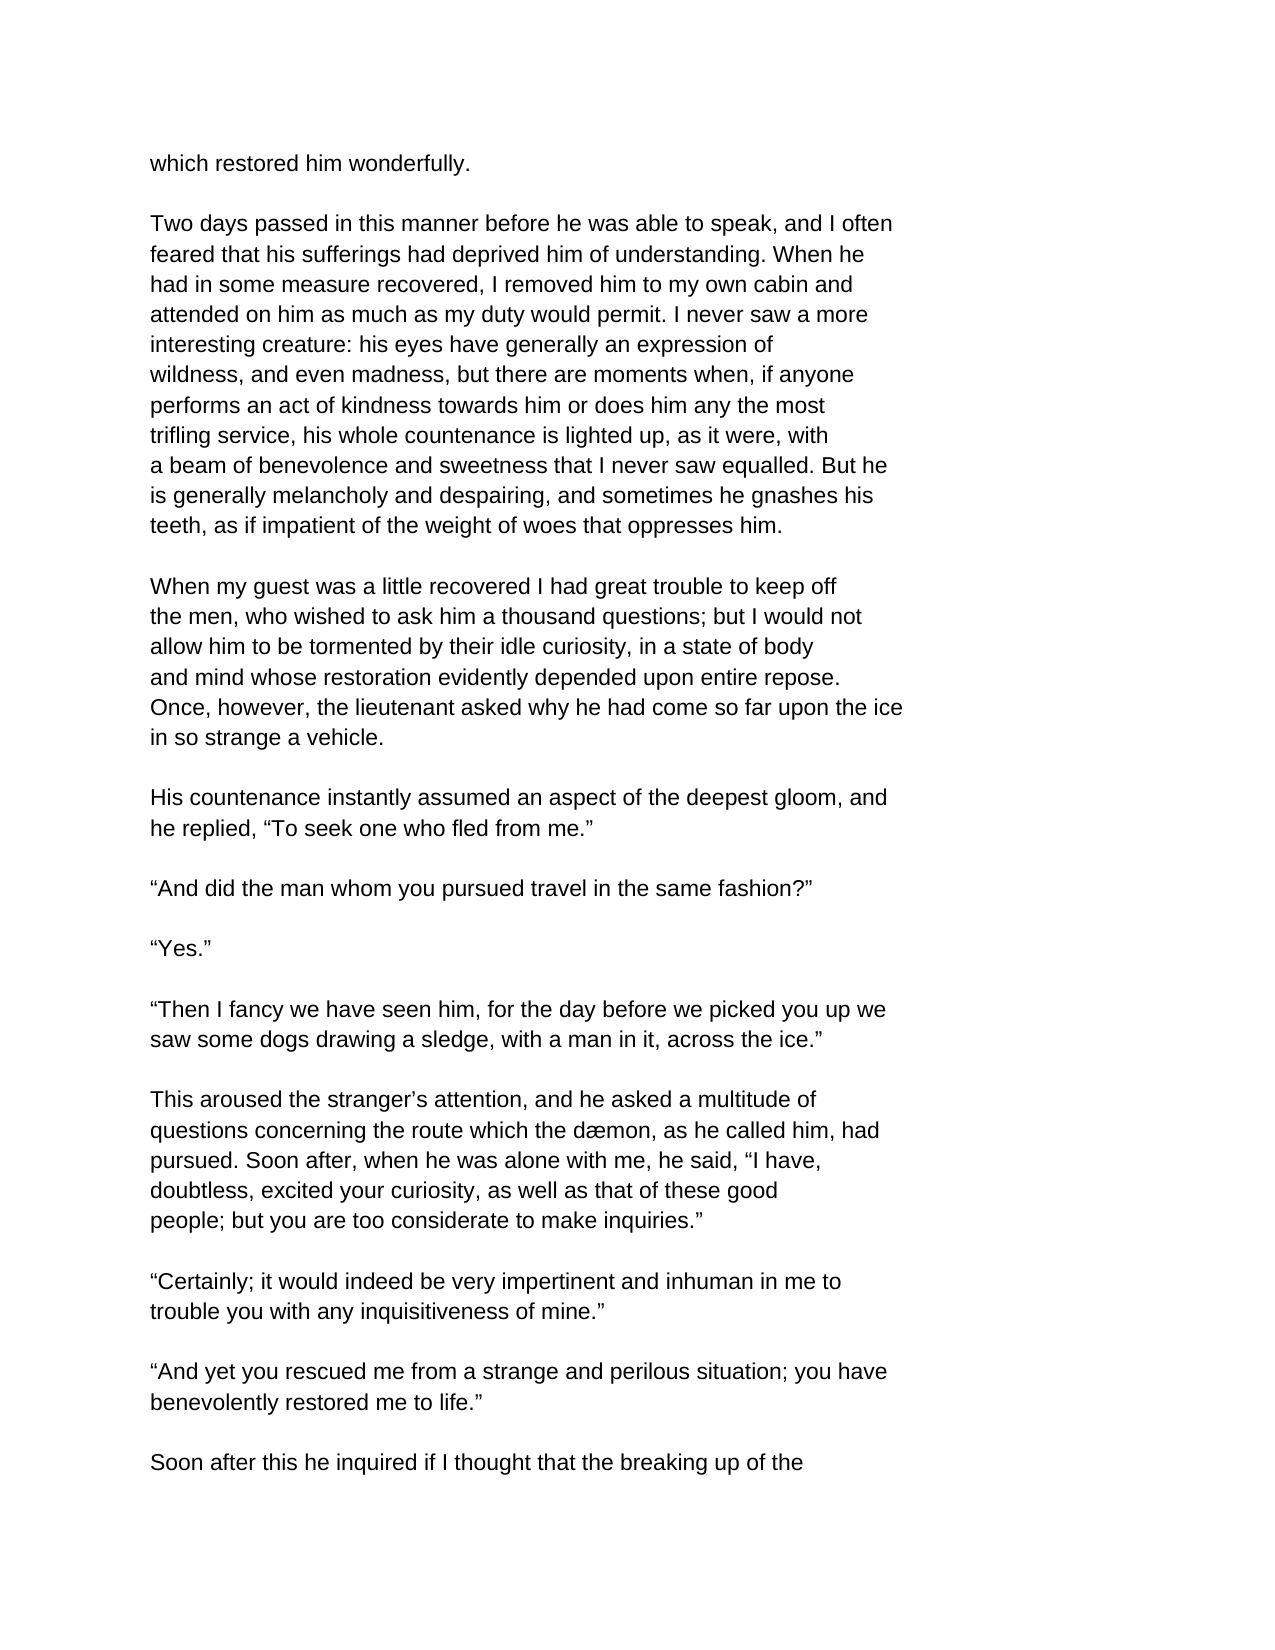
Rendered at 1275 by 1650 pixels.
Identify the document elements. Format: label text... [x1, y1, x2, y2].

text is generally melancholy and despairing, and sometimes he gnashes his [150, 482, 1125, 509]
text people; but you are too considerate to make inquiries.” [150, 1207, 1125, 1234]
text in so strange a vehicle. [150, 724, 1125, 750]
text wildness, and even madness, but there are moments when, if anyone [150, 361, 1125, 388]
text and mind whose restoration evidently depended upon entire repose. [150, 663, 1125, 690]
text “Certainly; it would indeed be very impertinent and inhuman in me to [150, 1268, 1125, 1294]
text benevolently restored me to life.” [150, 1388, 1125, 1415]
text doubtless, excited your curiosity, as well as that of these good [150, 1177, 1125, 1203]
text the men, who wished to ask him a thousand questions; but I would not [150, 603, 1125, 629]
text questions concerning the route which the dæmon, as he called him, had [150, 1117, 1125, 1143]
text performs an act of kindness towards him or does him any the most [150, 392, 1125, 418]
text which restored him wonderfully. [150, 150, 1125, 176]
text feared that his sufferings had deprived him of understanding. When he [150, 241, 1125, 267]
text This aroused the stranger’s attention, and he asked a multitude of [150, 1086, 1125, 1113]
text When my guest was a little recovered I had great trouble to keep off [150, 573, 1125, 599]
text attended on him as much as my duty would permit. I never saw a more [150, 301, 1125, 327]
text pursued. Soon after, when he was alone with me, he said, “I have, [150, 1147, 1125, 1173]
text “And did the man whom you pursued travel in the same fashion?” [150, 875, 1125, 901]
text trifling service, his whole countenance is lighted up, as it were, with [150, 422, 1125, 448]
text “Then I fancy we have seen him, for the day before we picked you up we [150, 996, 1125, 1022]
text teeth, as if impatient of the weight of woes that oppresses him. [150, 512, 1125, 539]
text interesting creature: his eyes have generally an expression of [150, 331, 1125, 358]
text Once, however, the lieutenant asked why he had come so far upon the ice [150, 694, 1125, 720]
text “And yet you rescued me from a strange and perilous situation; you have [150, 1358, 1125, 1385]
text His countenance instantly assumed an aspect of the deepest gloom, and [150, 784, 1125, 811]
text saw some dogs drawing a sledge, with a man in it, across the ice.” [150, 1026, 1125, 1052]
text he replied, “To seek one who fled from me.” [150, 814, 1125, 841]
text trouble you with any inquisitiveness of mine.” [150, 1298, 1125, 1324]
text Soon after this he inquired if I thought that the breaking up of the [150, 1449, 1125, 1475]
text had in some measure recovered, I removed him to my own cabin and [150, 271, 1125, 297]
text allow him to be tormented by their idle curiosity, in a state of body [150, 633, 1125, 660]
text a beam of benevolence and sweetness that I never saw equalled. But he [150, 452, 1125, 478]
text “Yes.” [150, 935, 1125, 962]
text Two days passed in this manner before he was able to speak, and I often [150, 210, 1125, 237]
